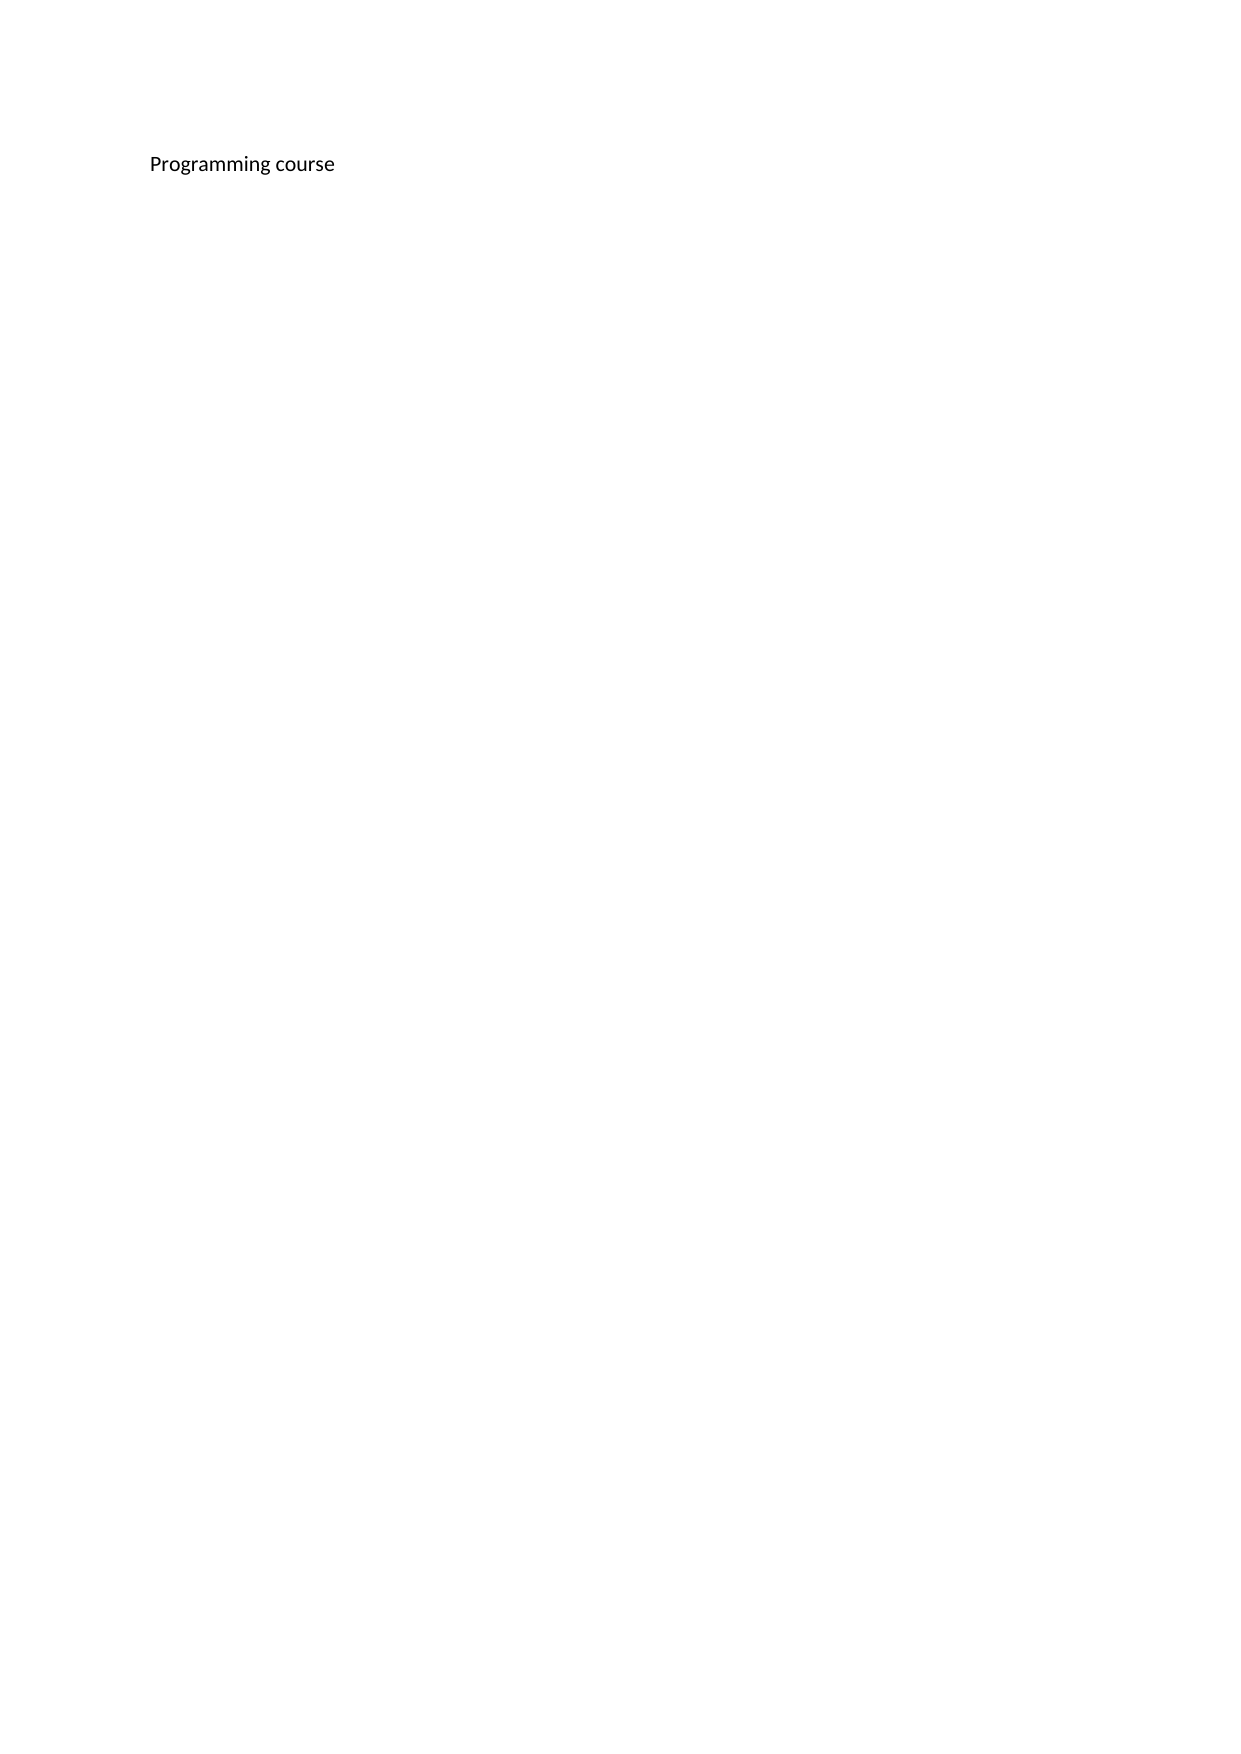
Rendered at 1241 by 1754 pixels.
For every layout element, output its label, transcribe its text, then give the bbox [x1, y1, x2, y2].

text Programming course [150, 150, 1090, 177]
